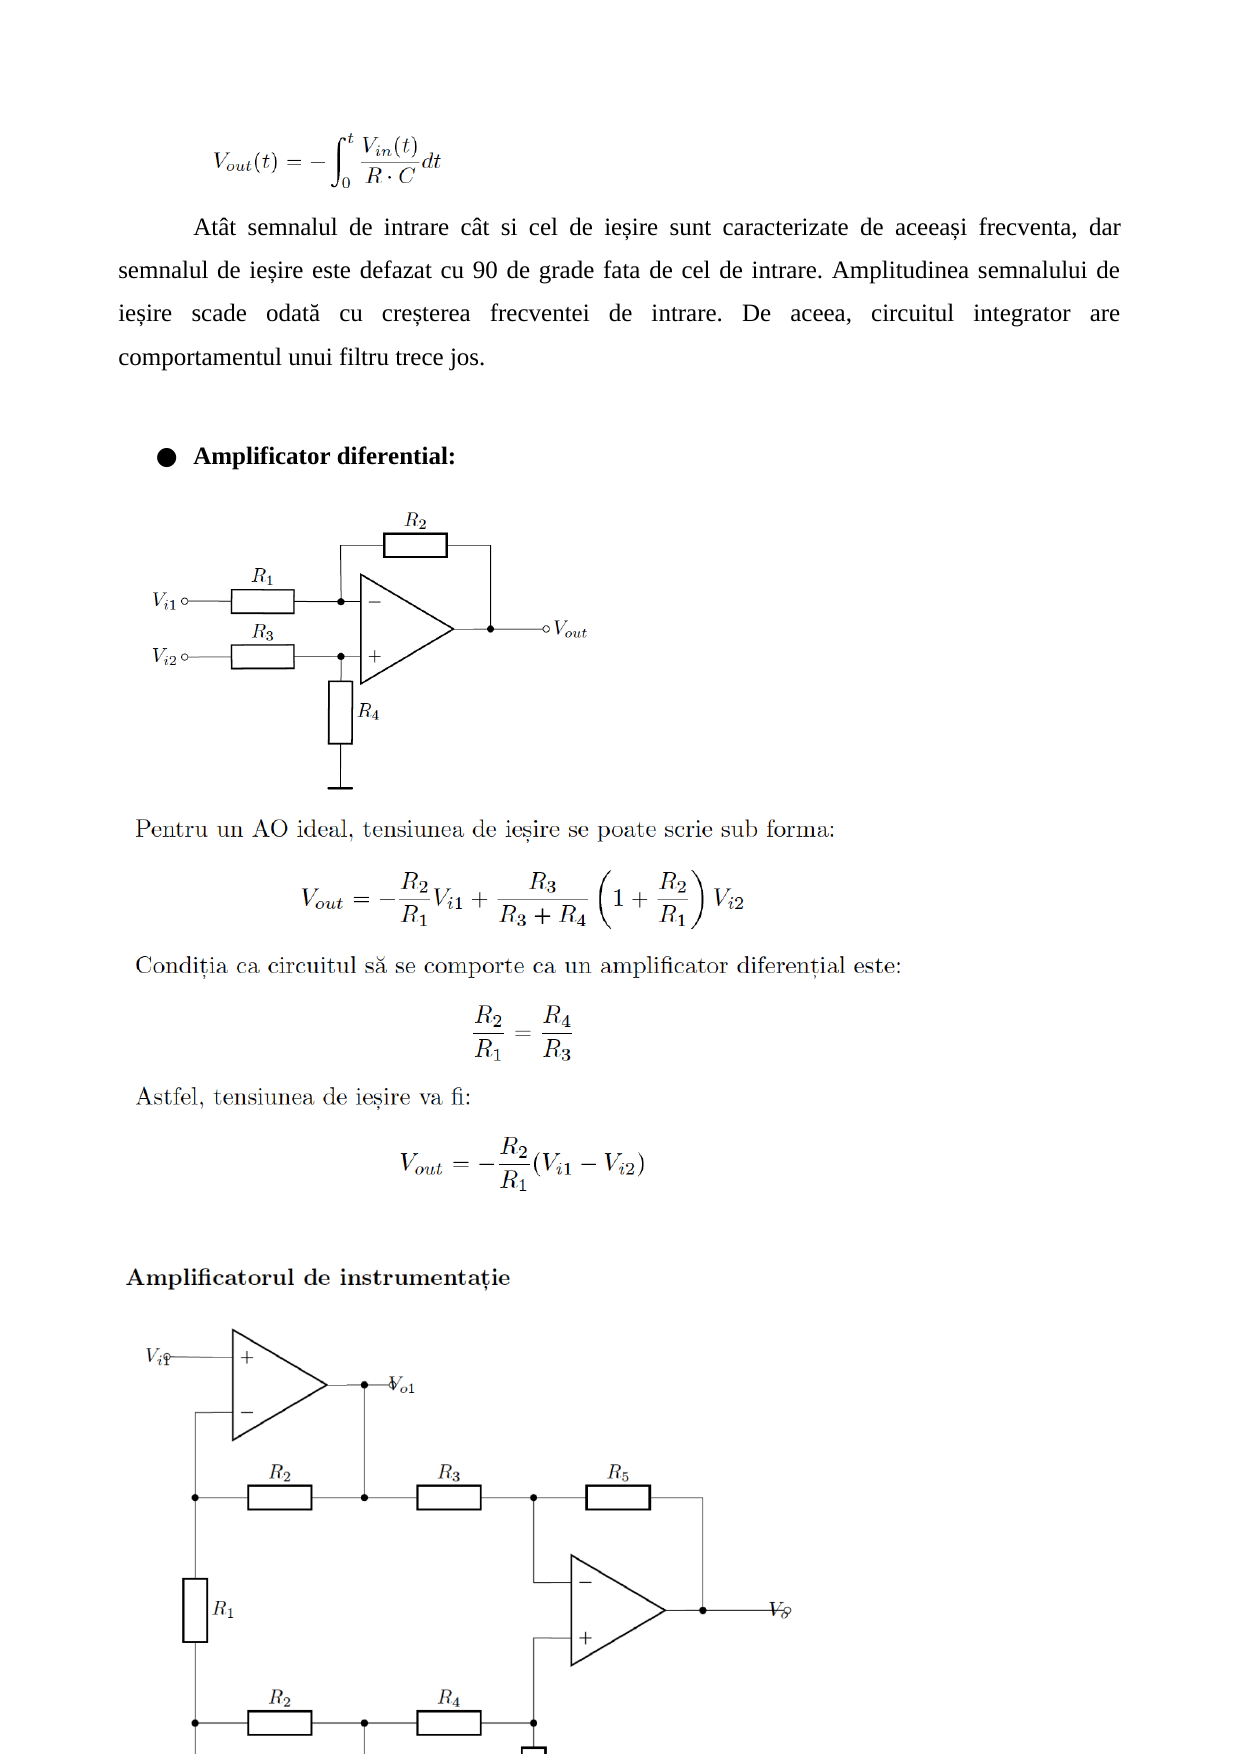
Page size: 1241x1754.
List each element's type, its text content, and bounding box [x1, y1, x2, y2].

list Amplificator diferential: [156, 428, 1122, 479]
picture [118, 504, 602, 798]
picture [193, 118, 483, 197]
picture [118, 812, 902, 1218]
text Atât semnalul de intrare cât si cel de ieșire sunt caracterizate de aceeași frecventa, dar semnalul de ieșire este defazat cu 90 de grade fata de cel de intrare. Amplitudinea semnalului de ieșire scade odată cu creșterea frecventei de intrare. De aceea, circuitul integrator are comportamentul unui filtru trece jos. [118, 212, 1122, 370]
picture [118, 1260, 813, 1754]
